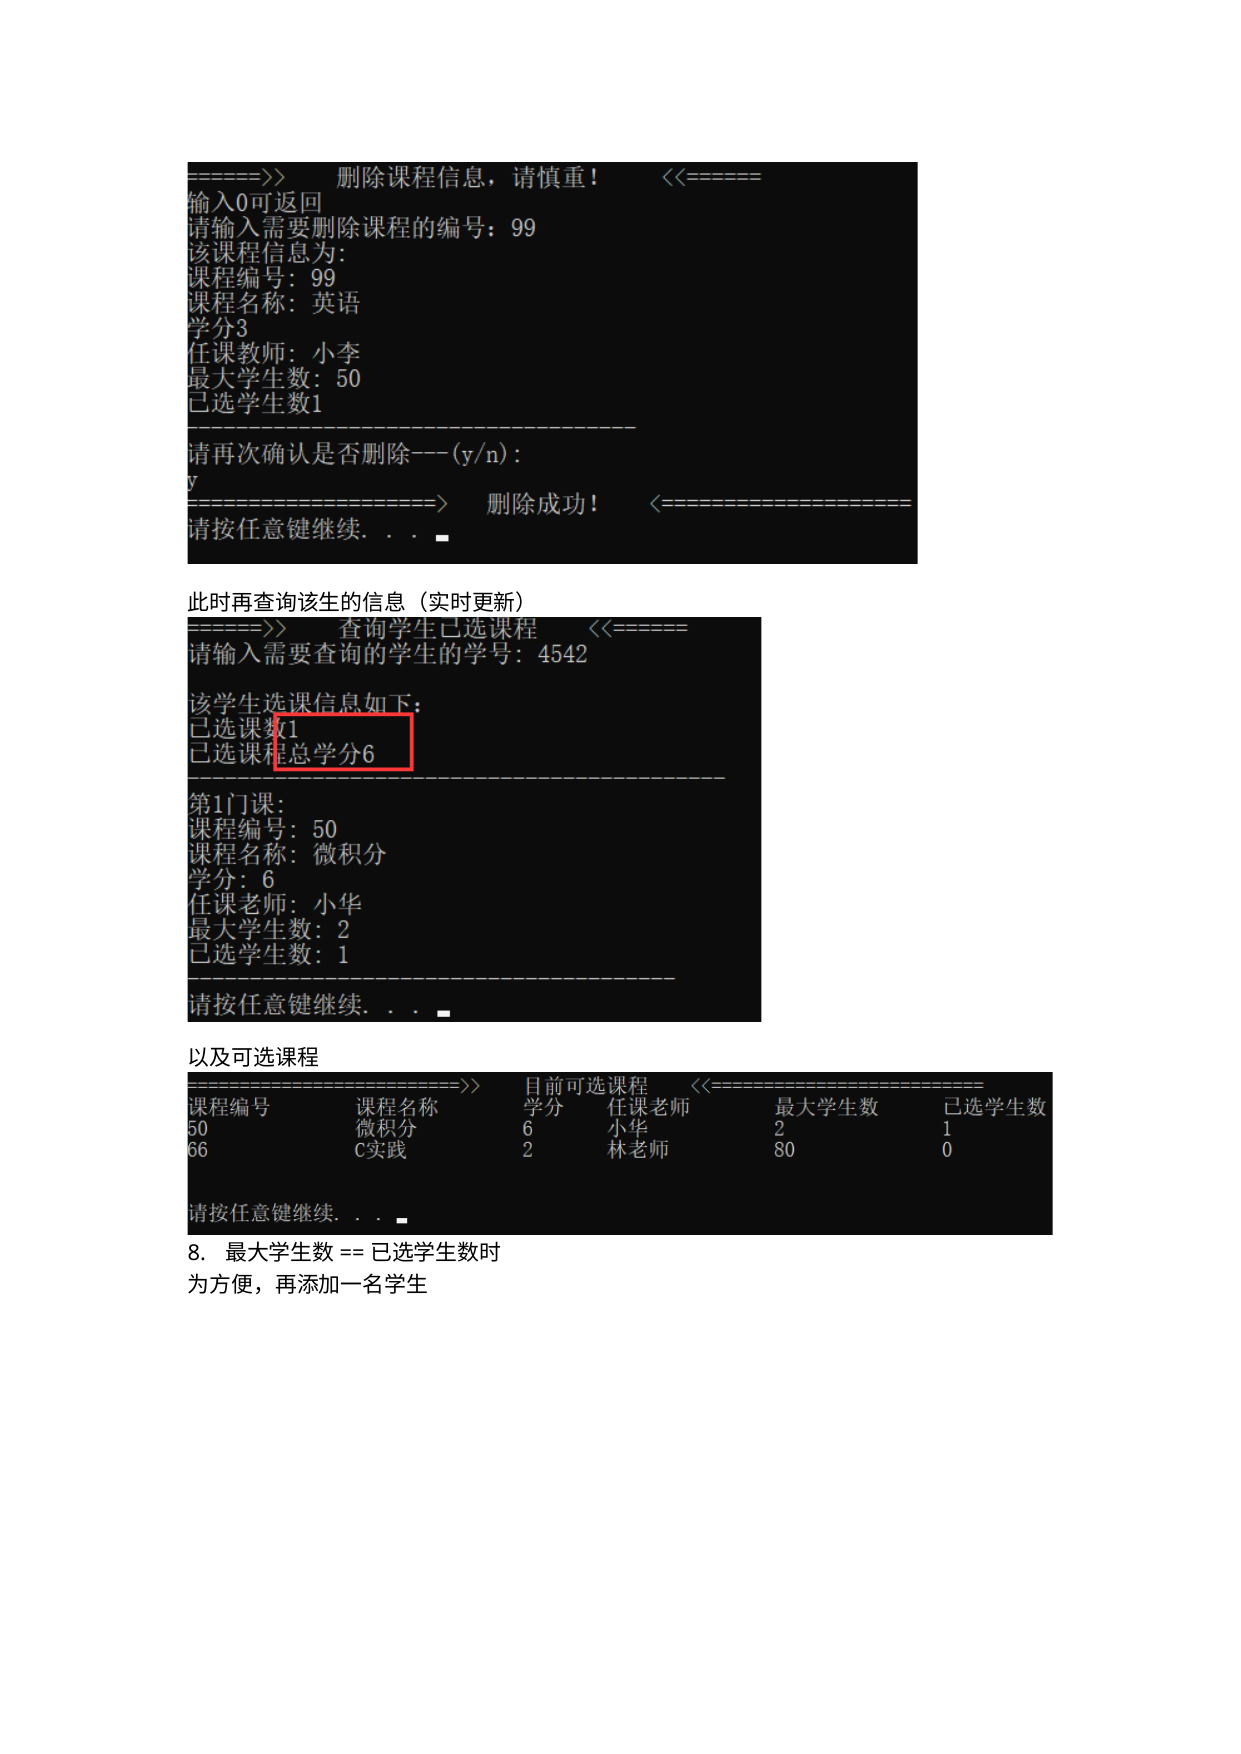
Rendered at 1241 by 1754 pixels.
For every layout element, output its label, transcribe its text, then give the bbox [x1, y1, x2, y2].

text 为方便，再添加一名学生 [187, 1267, 1053, 1299]
picture [187, 617, 762, 1022]
picture [187, 1072, 1053, 1235]
list 最大学生数 == 已选学生数时 [187, 1235, 1053, 1267]
text 以及可选课程 [187, 1039, 1053, 1072]
picture [187, 162, 918, 564]
text 此时再查询该生的信息（实时更新） [187, 584, 1053, 617]
